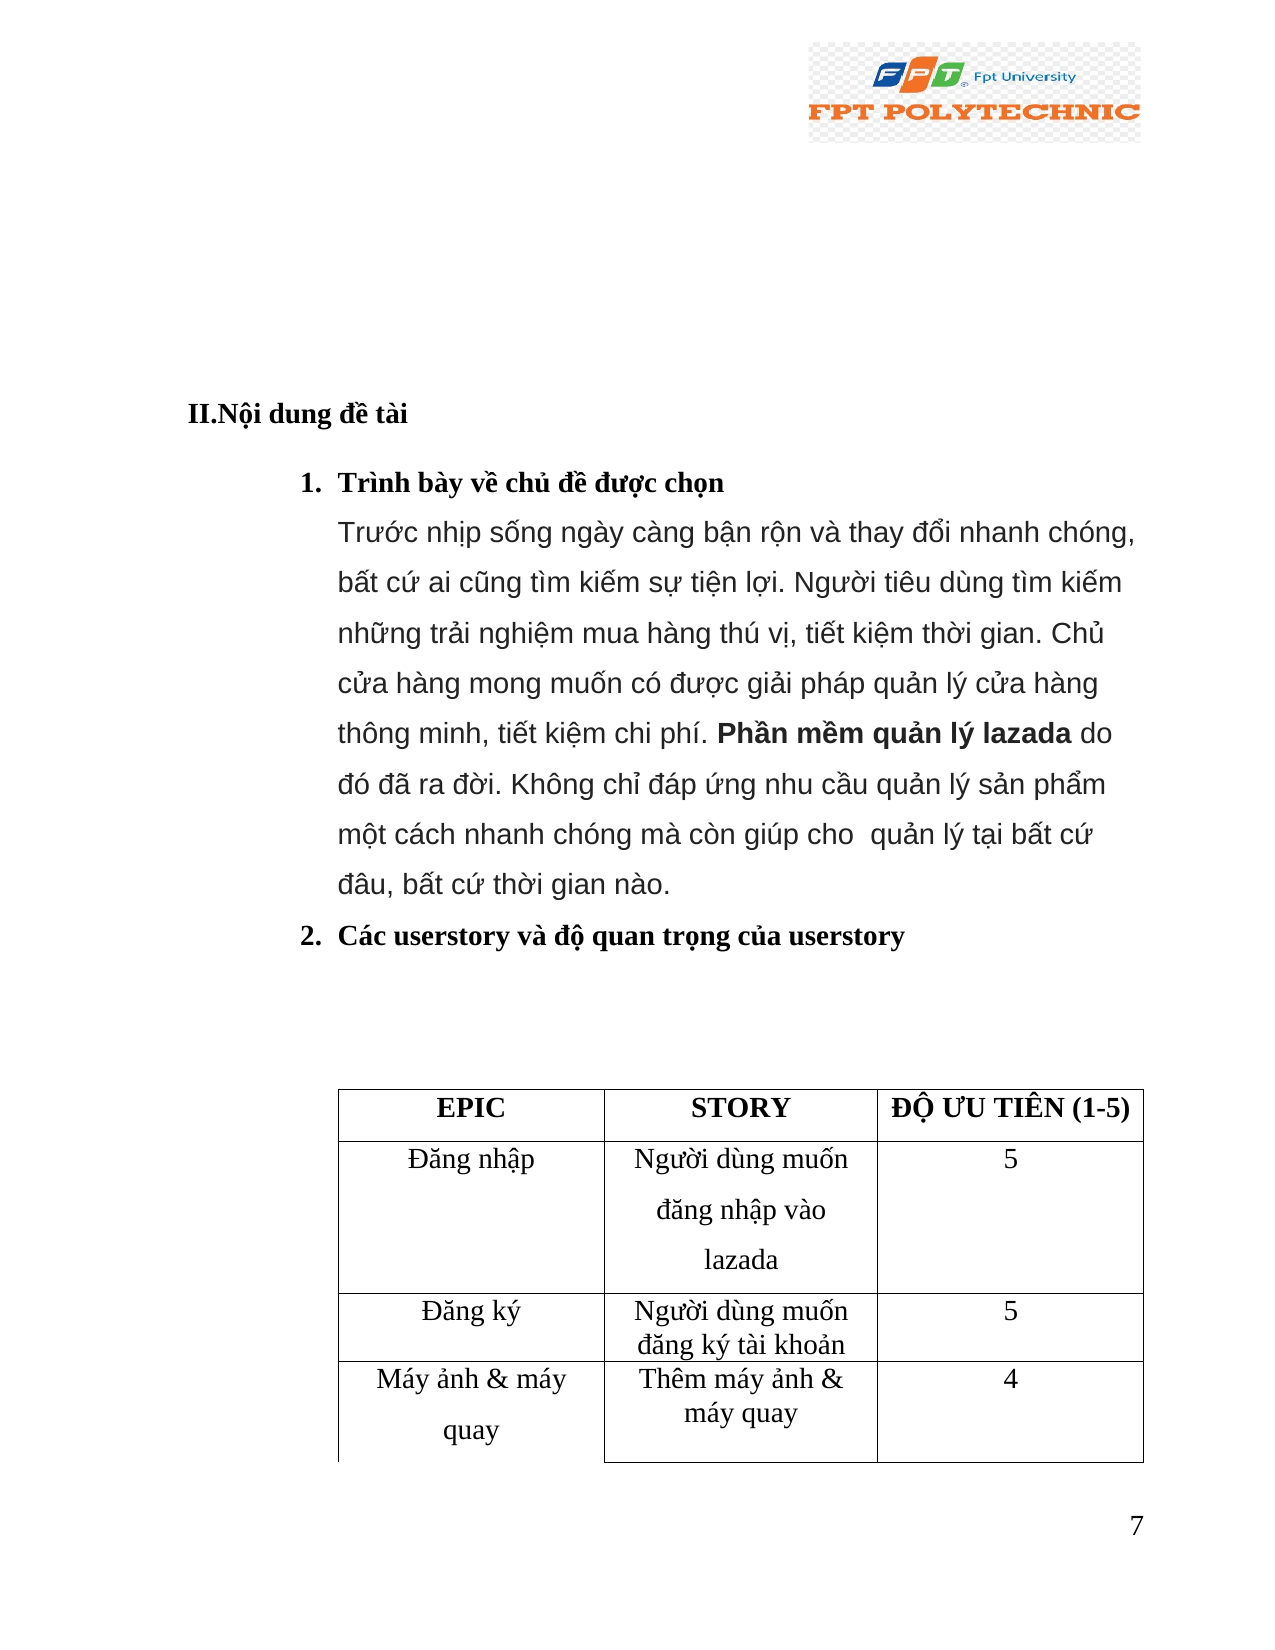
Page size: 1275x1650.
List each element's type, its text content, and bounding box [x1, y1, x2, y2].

table_header EPIC [339, 1090, 604, 1141]
table_cell Máy ảnh & máy quay [339, 1362, 604, 1462]
table_cell Đăng nhập [339, 1142, 604, 1292]
table_cell Người dùng muốn đăng ký tài khoản [605, 1294, 877, 1361]
subtitle II.Nội dung đề tài [187, 396, 1144, 429]
list Các userstory và độ quan trọng của userstory [300, 918, 1144, 951]
table_cell Người dùng muốn đăng nhập vào lazada [605, 1142, 877, 1292]
table_cell Thêm máy ảnh & máy quay [605, 1362, 877, 1462]
table_header STORY [605, 1090, 877, 1141]
table_cell 5 [878, 1142, 1143, 1292]
table_cell 4 [878, 1362, 1143, 1462]
table_header ĐỘ ƯU TIÊN (1-5) [878, 1090, 1143, 1141]
picture [806, 42, 1141, 143]
table_cell Đăng ký [339, 1294, 604, 1361]
table_cell 5 [878, 1294, 1143, 1361]
list Trình bày về chủ đề được chọn [300, 465, 1144, 498]
list Trước nhịp sống ngày càng bận rộn và thay đổi nhanh chóng, bất cứ ai cũng tìm kiếm sự tiện lợi. Người tiêu dùng tìm kiếm những trải nghiệm mua hàng thú vị, tiết kiệm thời gian. Chủ cửa hàng mong muốn có được giải pháp quản lý cửa hàng thông minh, tiết kiệm chi phí. Phần mềm quản lý lazada do đó đã ra đời. Không chỉ đáp ứng nhu cầu quản lý sản phẩm một cách nhanh chóng mà còn giúp cho quản lý tại bất cứ đâu, bất cứ thời gian nào. [337, 515, 1144, 901]
